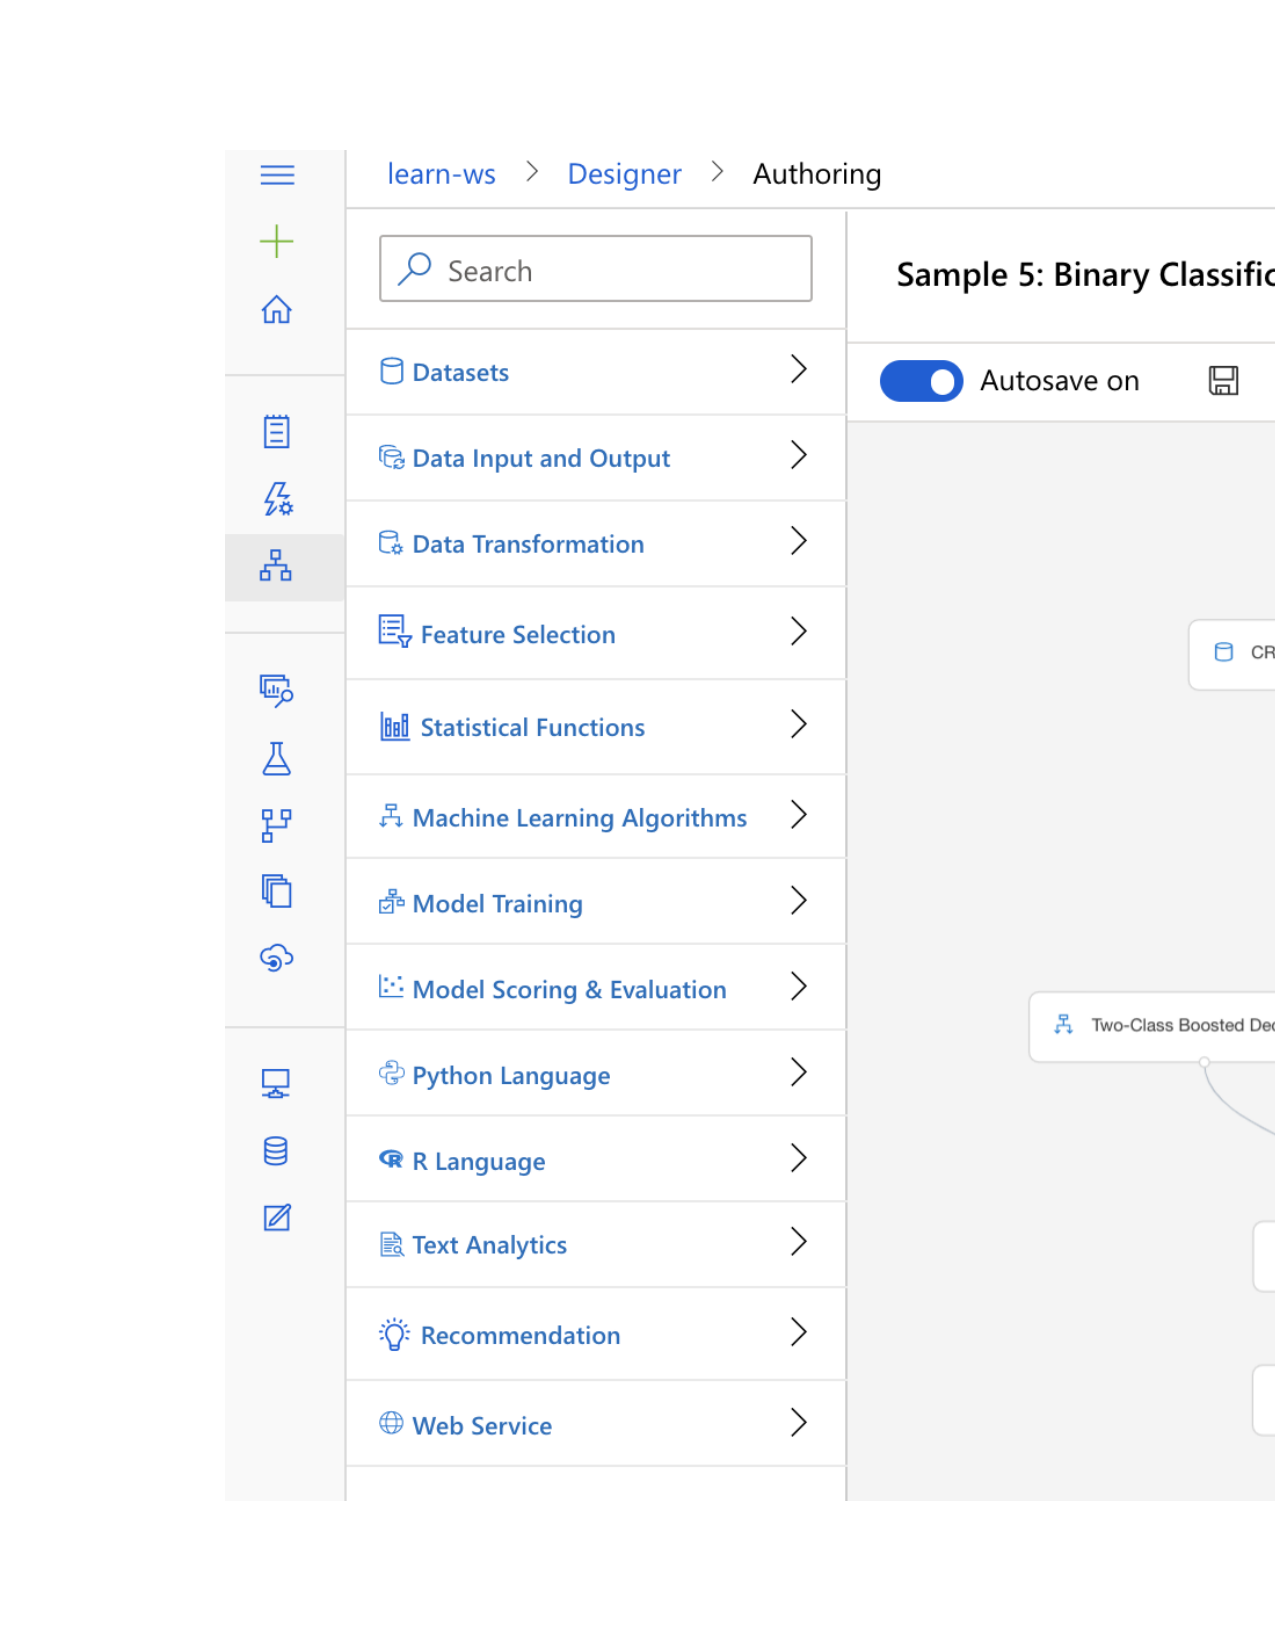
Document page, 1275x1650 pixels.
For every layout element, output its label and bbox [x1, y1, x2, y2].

picture [225, 150, 1275, 1501]
